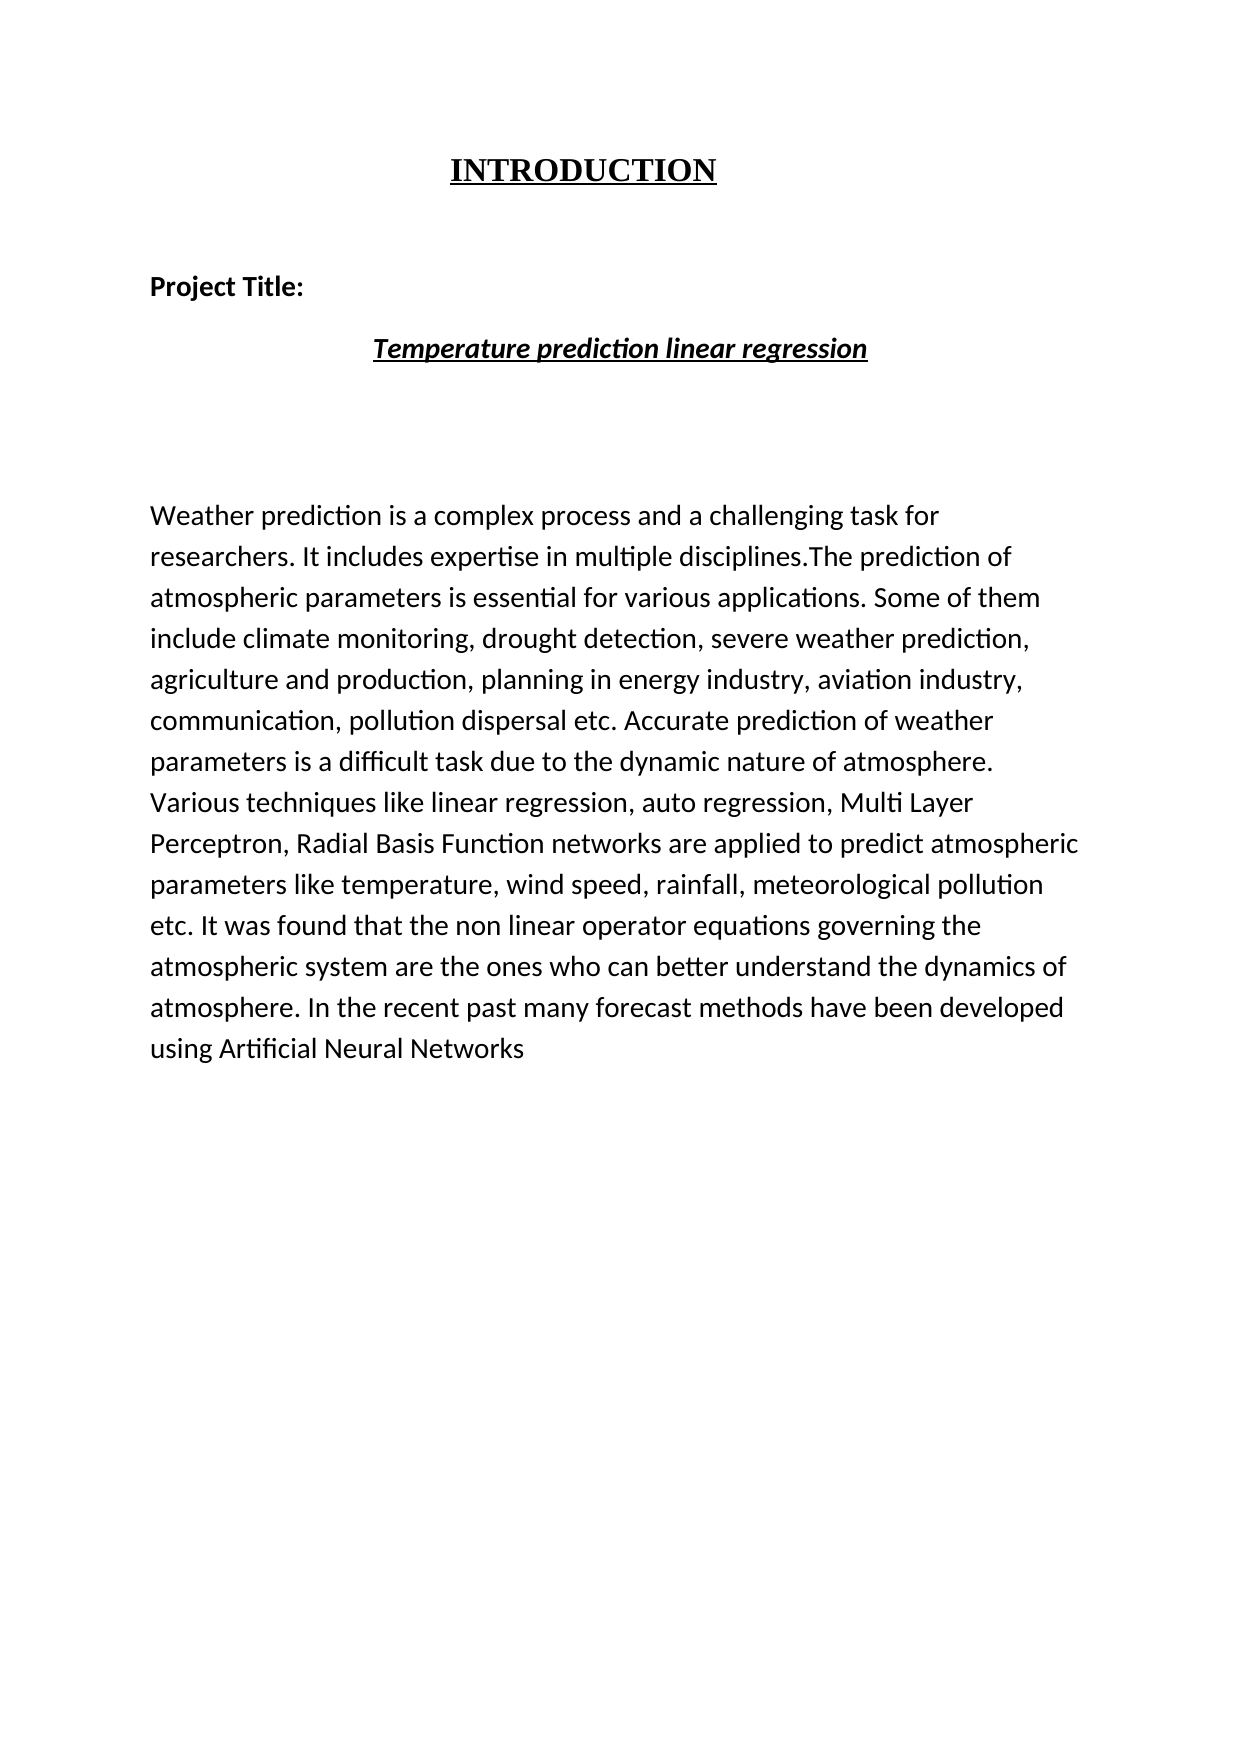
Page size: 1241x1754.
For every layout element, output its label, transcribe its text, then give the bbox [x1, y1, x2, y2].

text Project Title: [150, 268, 1090, 303]
text INTRODUCTION [450, 150, 1090, 188]
text Weather prediction is a complex process and a challenging task for researchers. It includes expertise in multiple disciplines.The prediction of atmospheric parameters is essential for various applications. Some of them include climate monitoring, drought detection, severe weather prediction, agriculture and production, planning in energy industry, aviation industry, communication, pollution dispersal etc. Accurate prediction of weather parameters is a difficult task due to the dynamic nature of atmosphere. Various techniques like linear regression, auto regression, Multi Layer Perceptron, Radial Basis Function networks are applied to predict atmospheric parameters like temperature, wind speed, rainfall, meteorological pollution etc. It was found that the non linear operator equations governing the atmospheric system are the ones who can better understand the dynamics of atmosphere. In the recent past many forecast methods have been developed using Artificial Neural Networks [150, 497, 1090, 1065]
text Temperature prediction linear regression [150, 330, 1090, 365]
